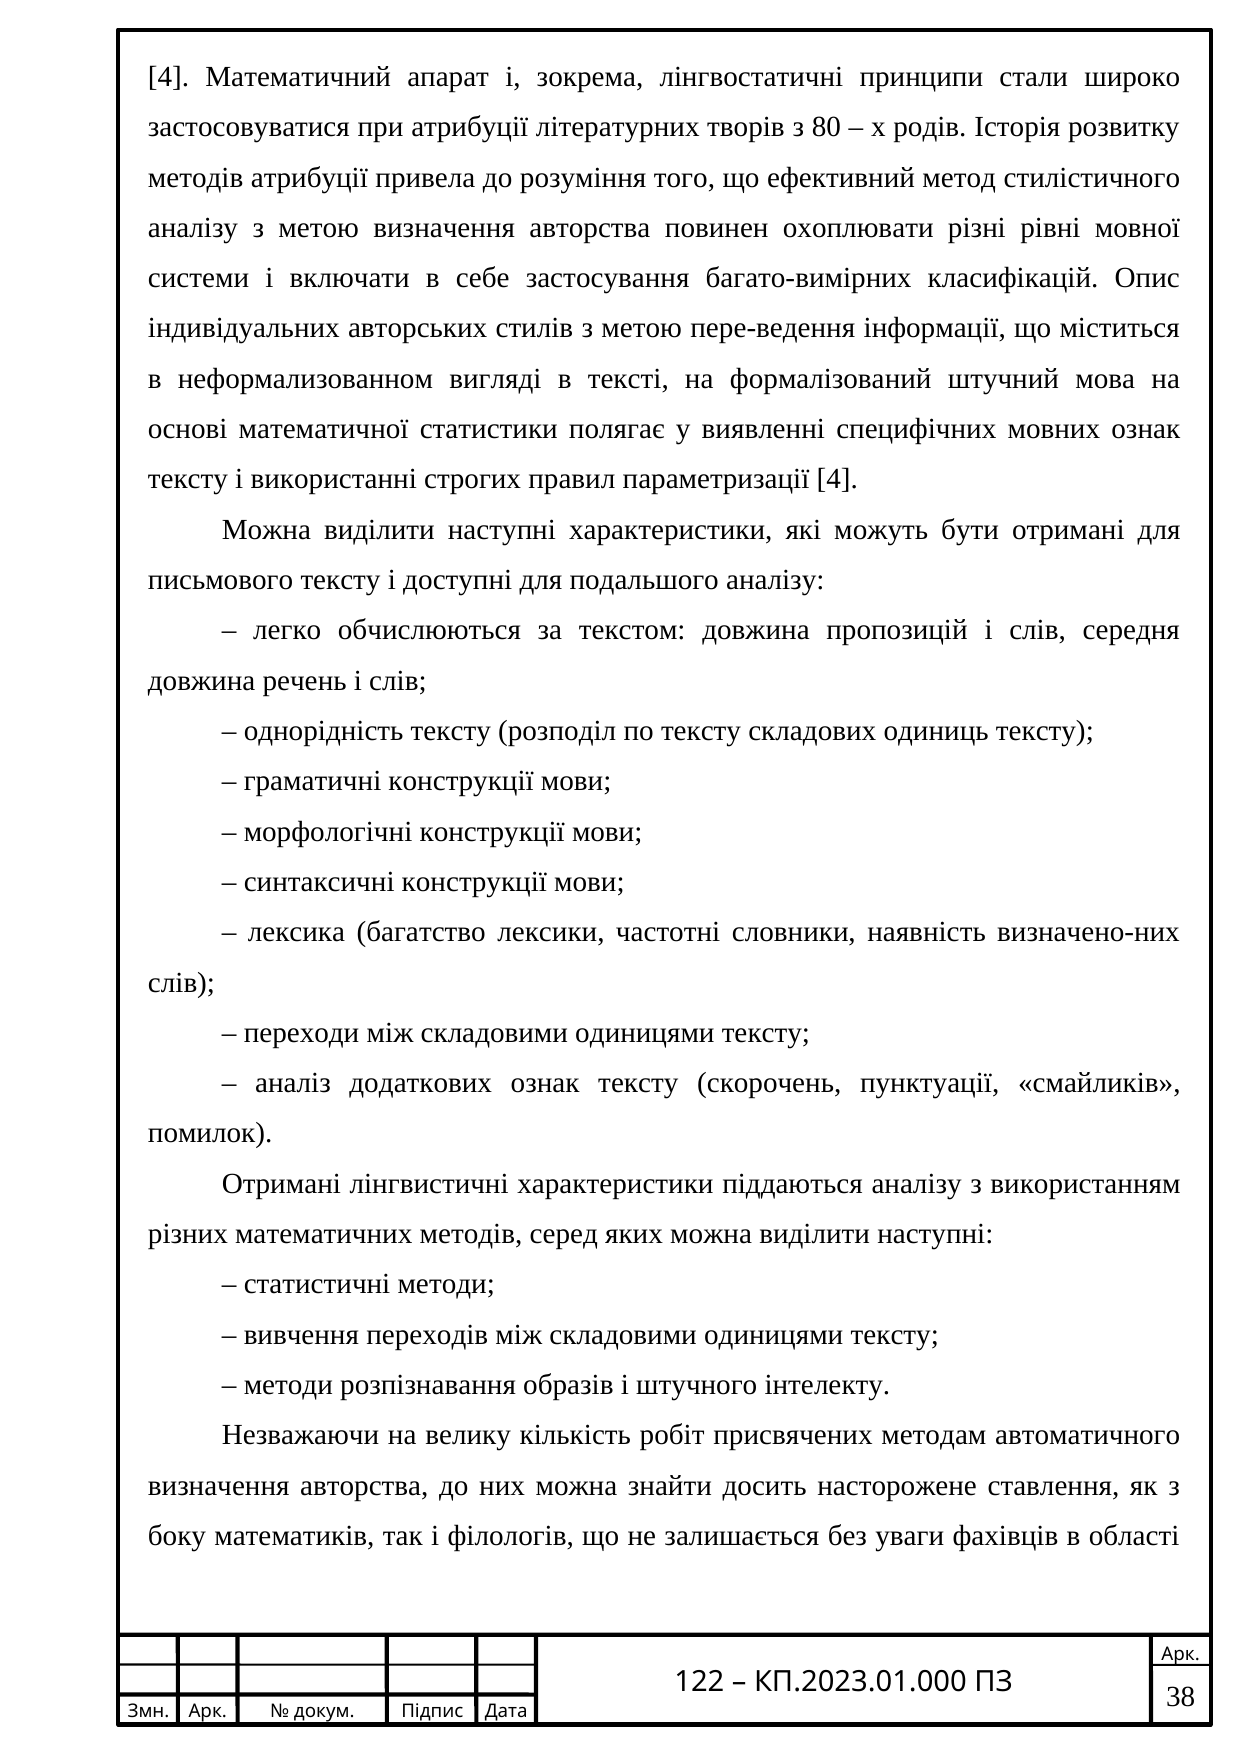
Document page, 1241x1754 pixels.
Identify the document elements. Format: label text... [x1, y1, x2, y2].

text – статистичні методи; [148, 1267, 1181, 1300]
text – морфологічні конструкції мови; [148, 814, 1181, 847]
text – методи розпізнавання образів і штучного інтелекту. [148, 1367, 1181, 1401]
text – аналіз додаткових ознак тексту (скорочень, пунктуації, «смайликів», помилок). [148, 1065, 1181, 1149]
text – вивчення переходів між складовими одиницями тексту; [148, 1317, 1181, 1350]
text – переходи між складовими одиницями тексту; [148, 1015, 1181, 1048]
text – легко обчислюються за текстом: довжина пропозицій і слів, середня довжина речень і слів; [148, 612, 1181, 696]
text – граматичні конструкції мови; [148, 763, 1181, 797]
text – лексика (багатство лексики, частотні словники, наявність визначено-них слів); [148, 914, 1181, 998]
text Отримані лінгвистичні характеристики піддаються аналізу з використанням різних математичних методів, серед яких можна виділити наступні: [148, 1166, 1181, 1250]
text Можна виділити наступні характеристики, які можуть бути отримані для письмового тексту і доступні для подальшого аналізу: [148, 512, 1181, 596]
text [148, 1417, 1181, 1552]
text – синтаксичні конструкції мови; [148, 864, 1181, 898]
text – однорідність тексту (розподіл по тексту складових одиниць тексту); [148, 713, 1181, 747]
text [148, 59, 1181, 495]
